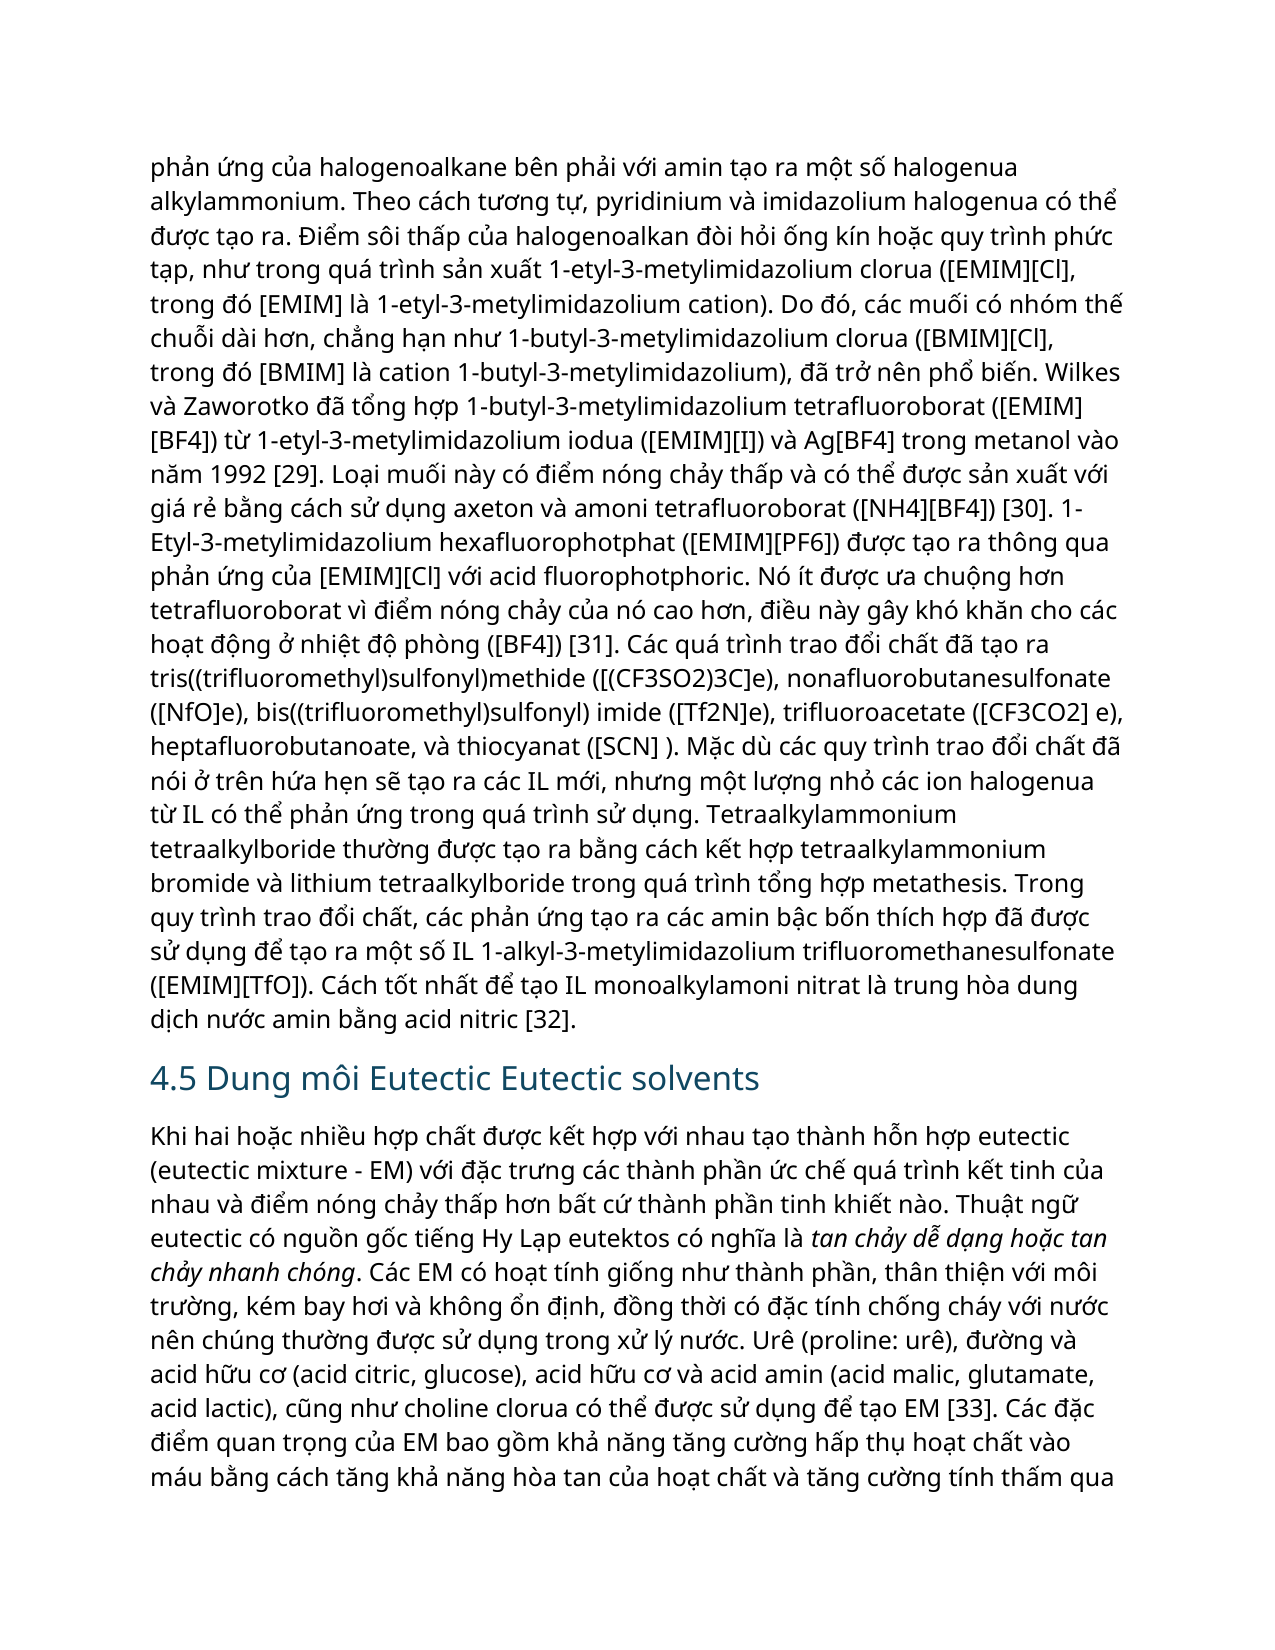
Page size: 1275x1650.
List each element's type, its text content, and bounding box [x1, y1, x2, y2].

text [150, 150, 1125, 1036]
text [150, 1118, 1125, 1493]
subtitle 4.5 Dung môi Eutectic Eutectic solvents [150, 1054, 1125, 1100]
